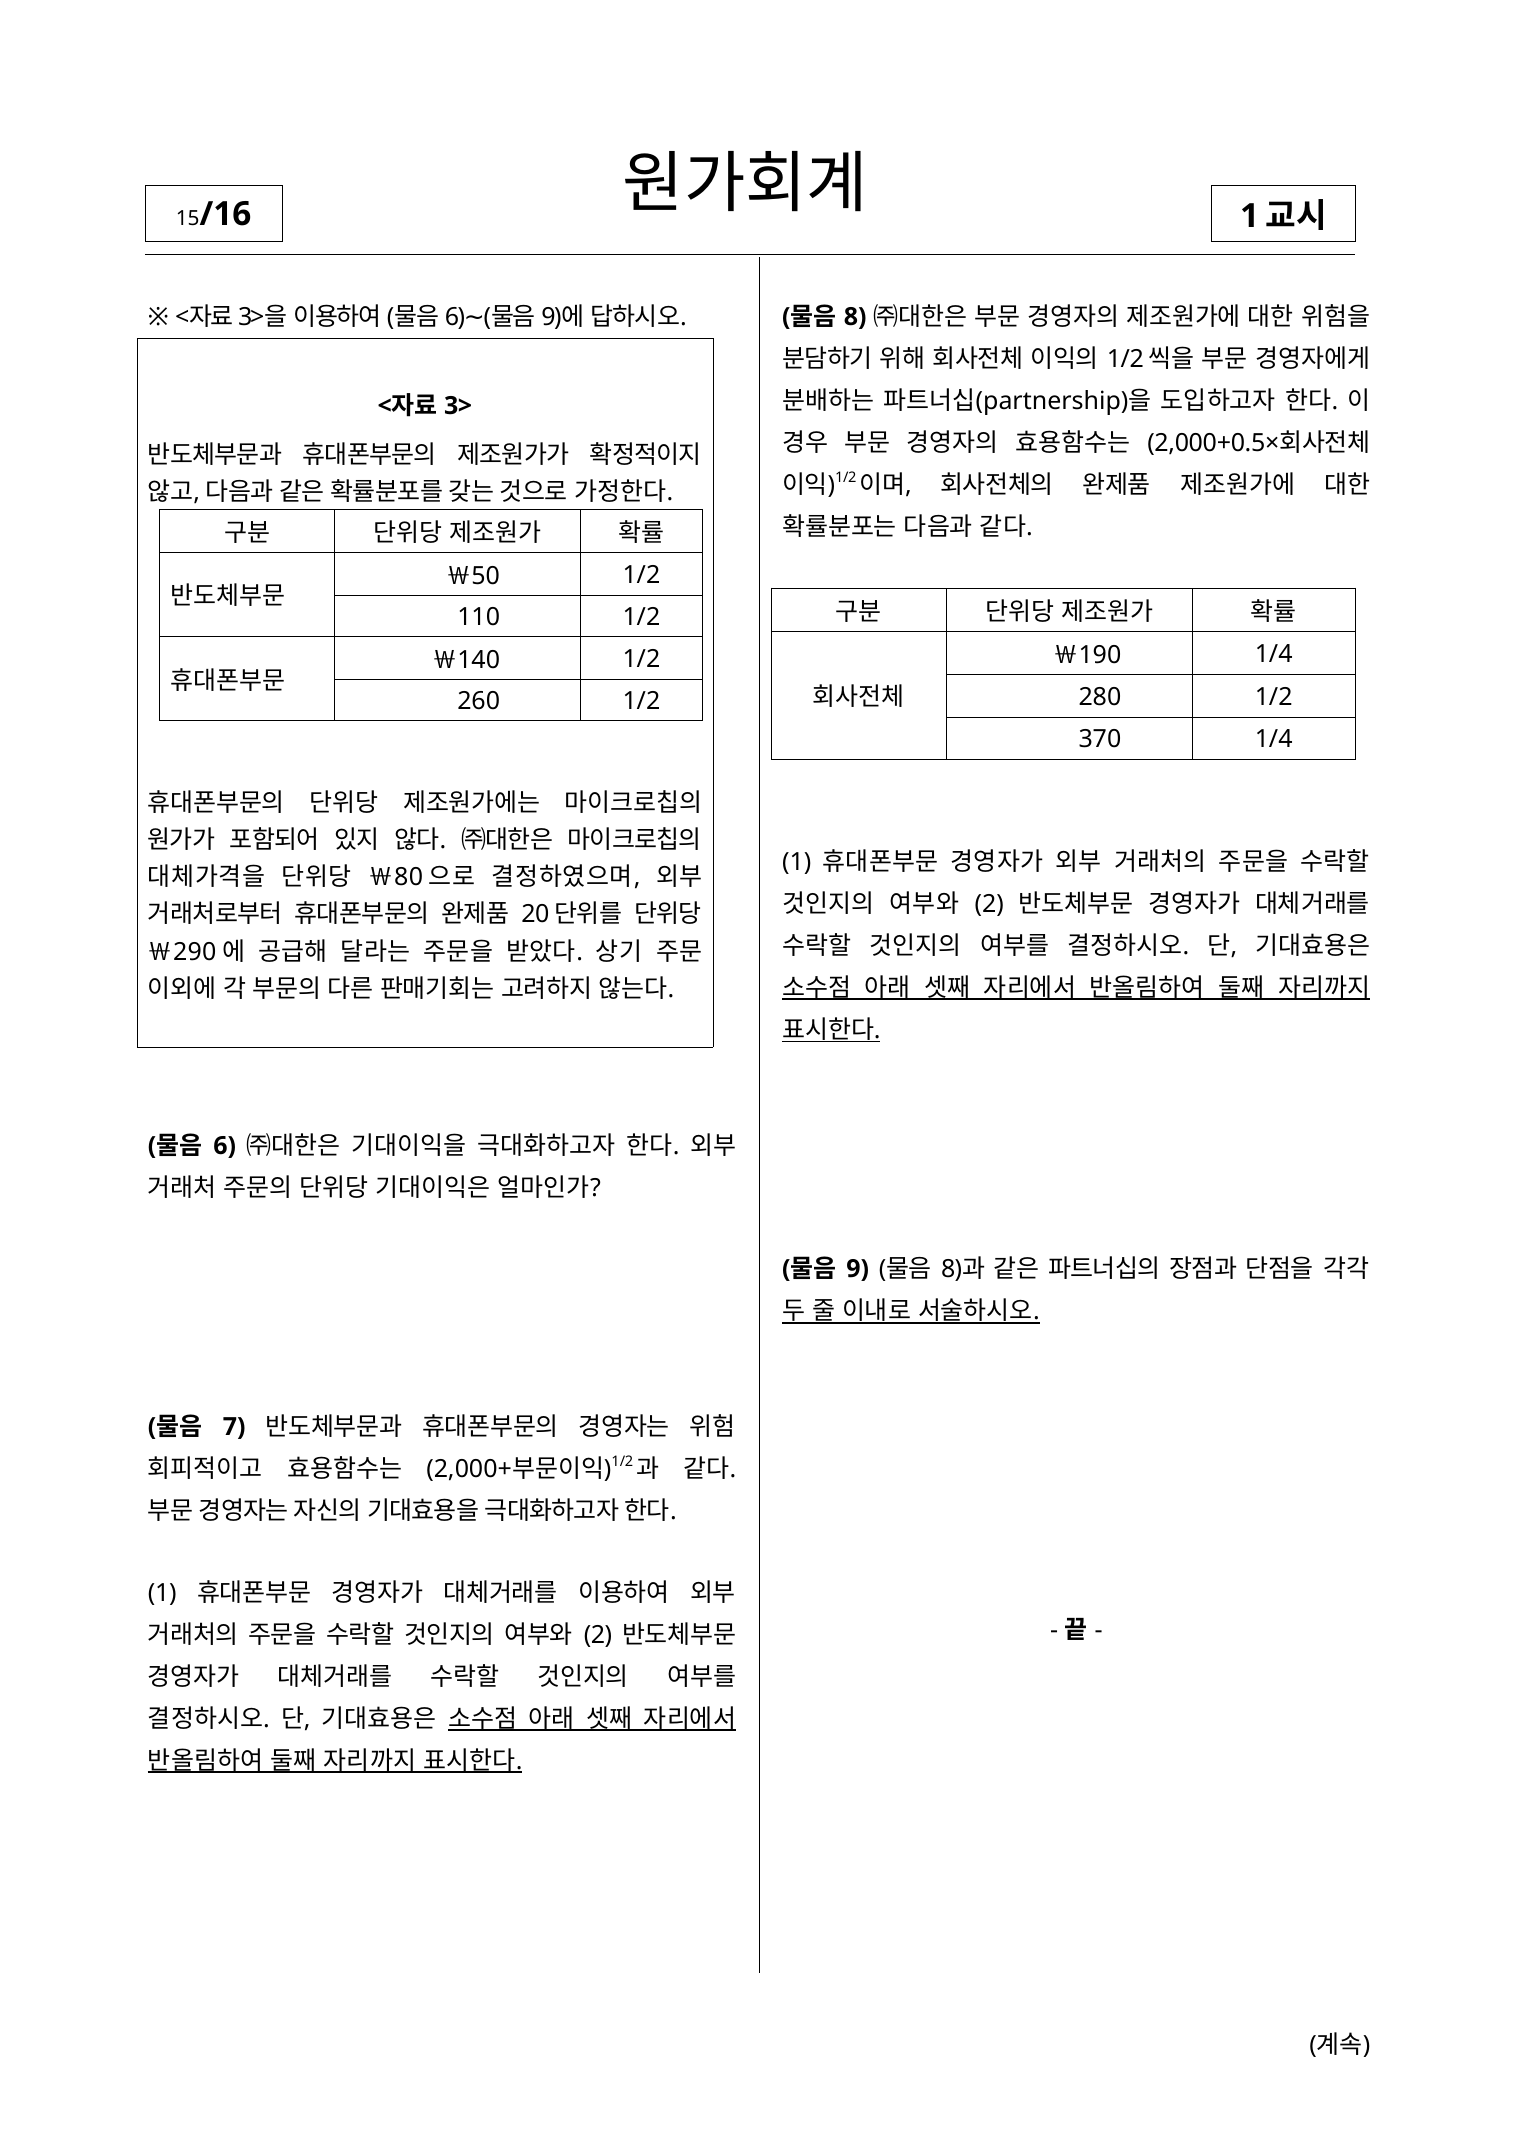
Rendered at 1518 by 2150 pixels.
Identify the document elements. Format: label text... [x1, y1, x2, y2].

text (1) 휴대폰부문 경영자가 외부 거래처의 주문을 수락할 것인지의 여부와 (2) 반도체부문 경영자가 대체거래를 수락할 것인지의 여부를 결정하시오. 단, 기대효용은 소수점 아래 셋째 자리에서 반올림하여 둘째 자리까지 표시한다. [782, 842, 1370, 998]
text (물음 6) ㈜대한은 기대이익을 극대화하고자 한다. 외부 거래처 주문의 단위당 기대이익은 얼마인가? [148, 1125, 736, 1204]
table_cell 1/2 [1193, 675, 1355, 717]
table_cell 370 [947, 718, 1192, 759]
text (물음 8) ㈜대한은 부문 경영자의 제조원가에 대한 위험을 분담하기 위해 회사전체 이익의 1/2씩을 부문 경영자에게 분배하는 파트너십(partnership)을 도입하고자 한다. 이 경우 부문 경영자의 효용함수는 (2,000+0.5×회사전체 이익)1/2이며, 회사전체의 완제품 제조원가에 대한 확률분포는 다음과 같다. [782, 296, 1370, 542]
text ※ <자료 3>을 이용하여 (물음 6)∼(물음 9)에 답하시오. [148, 296, 736, 332]
table_cell ￦190 [947, 632, 1192, 674]
list 끝 - [782, 1609, 1370, 1645]
table_header 단위당 제조원가 [947, 589, 1192, 631]
table_cell 1/4 [1193, 632, 1355, 674]
table_cell 280 [947, 675, 1192, 717]
table_header 구분 [772, 589, 946, 631]
table_cell 1/4 [1193, 718, 1355, 759]
table_header 확률 [1193, 589, 1355, 631]
text (물음 9) (물음 8)과 같은 파트너십의 장점과 단점을 각각 두 줄 이내로 서술하시오. [782, 1249, 1370, 1327]
text (물음 7) 반도체부문과 휴대폰부문의 경영자는 위험 회피적이고 효용함수는 (2,000+부문이익)1/2과 같다. 부문 경영자는 자신의 기대효용을 극대화하고자 한다. [148, 1407, 736, 1527]
table_cell 회사전체 [772, 632, 946, 759]
text (1) 휴대폰부문 경영자가 대체거래를 이용하여 외부 거래처의 주문을 수락할 것인지의 여부와 (2) 반도체부문 경영자가 대체거래를 수락할 것인지의 여부를 결정하시오. 단, 기대효용은 소수점 아래 셋째 자리에서 반올림하여 둘째 자리까지 표시한다. [148, 1572, 736, 1776]
text (1) 휴대폰부문 경영자가 외부 거래처의 주문을 수락할 것인지의 여부와 (2) 반도체부문 경영자가 대체거래를 수락할 것인지의 여부를 결정하시오. 단, 기대효용은 소수점 아래 셋째 자리에서 반올림하여 둘째 자리까지 표시한다. [782, 1000, 1370, 1046]
table_header <자료 3> 반도체부문과 휴대폰부문의 제조원가가 확정적이지 않고, 다음과 같은 확률분포를 갖는 것으로 가정한다. 휴대폰부문의 단위당 제조원가에는 마이크로칩의 원가가 포함되어 있지 않다. ㈜대한은 마이크로칩의 대체가격을 단위당 ￦80으로 결정하였으며, 외부 거래처로부터 휴대폰부문의 완제품 20단위를 단위당 ￦290에 공급해 달라는 주문을 받았다. 상기 주문 이외에 각 부문의 다른 판매기회는 고려하지 않는다. [138, 339, 713, 1046]
